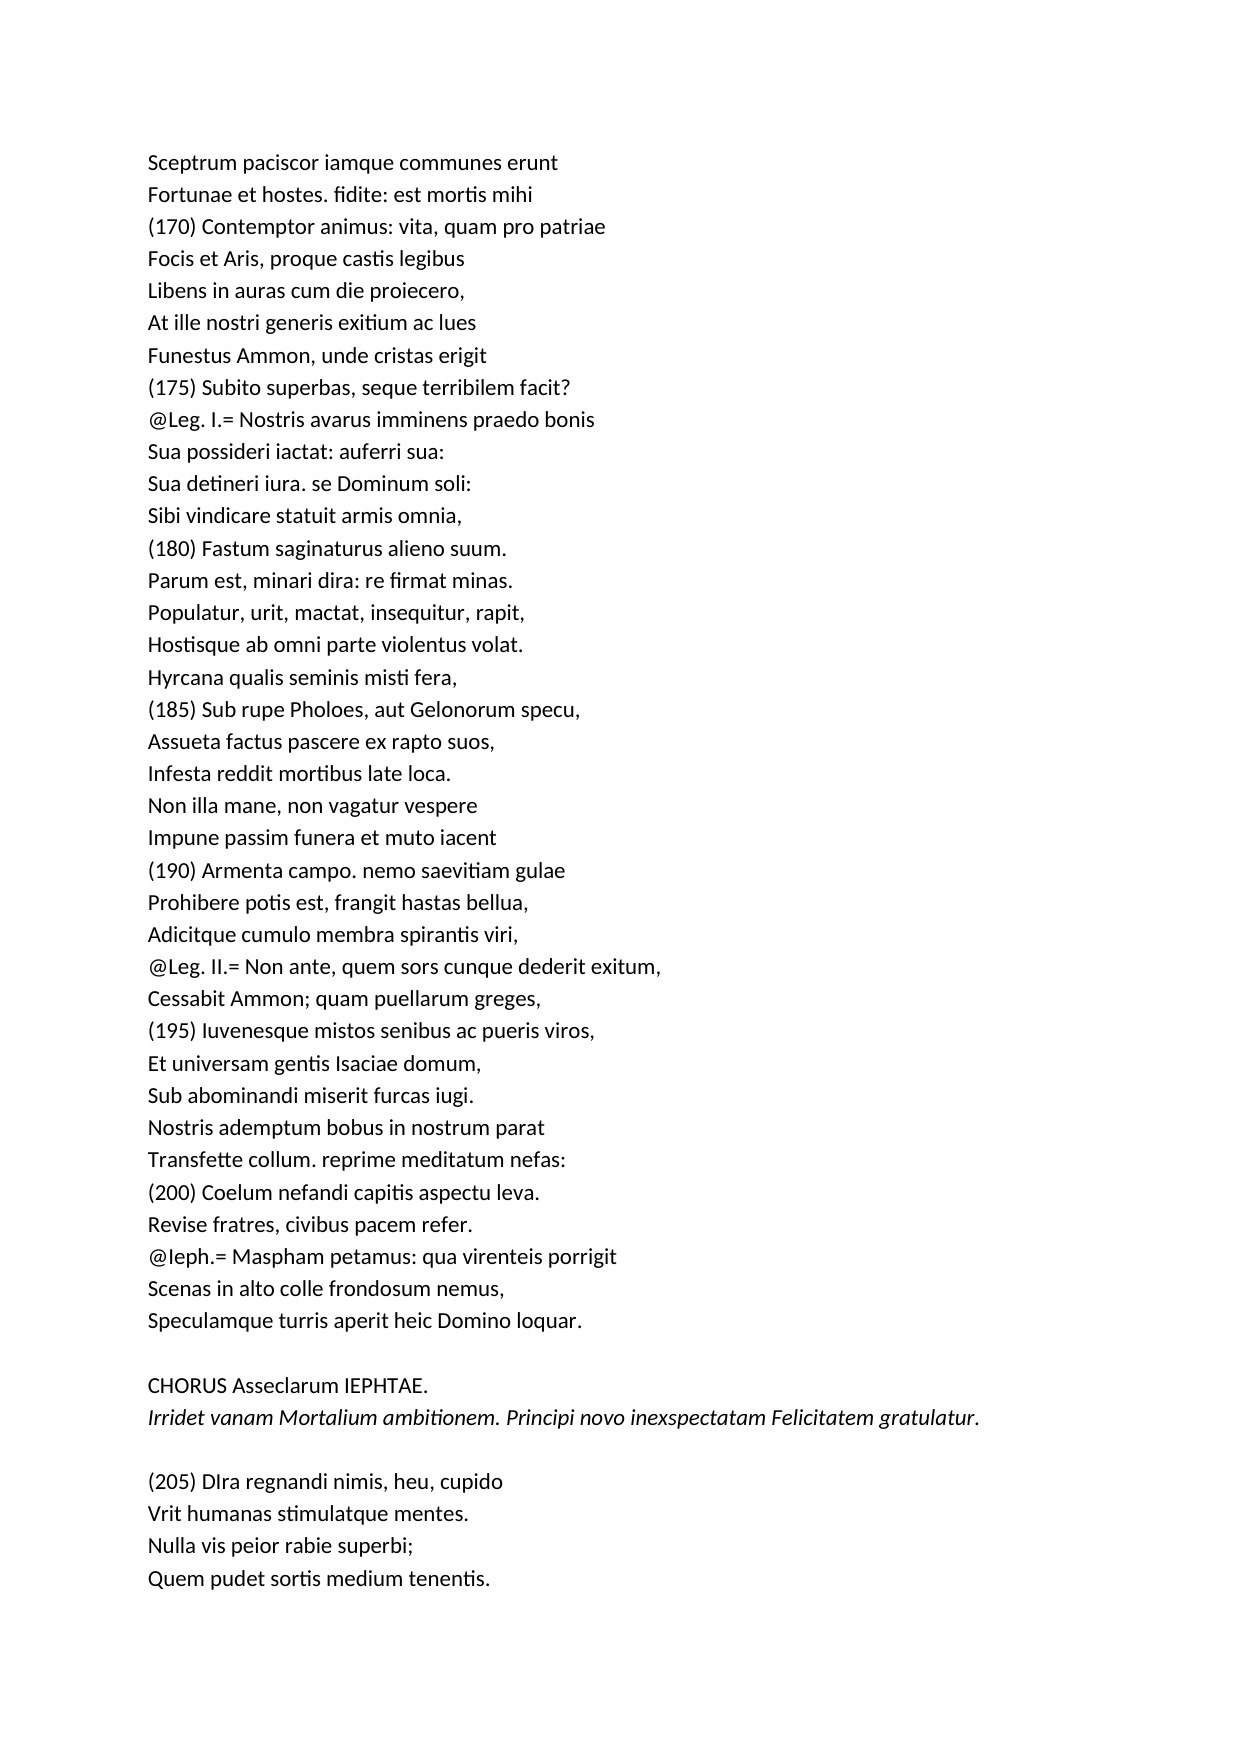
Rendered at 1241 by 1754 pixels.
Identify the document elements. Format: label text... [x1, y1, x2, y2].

text Parum est, minari dira: re firmat minas. [148, 566, 1093, 594]
text Sceptrum paciscor iamque communes erunt [148, 148, 1093, 176]
text Impune passim funera et muto iacent [148, 823, 1093, 852]
text @Leg. I.= Nostris avarus imminens praedo bonis [148, 405, 1093, 433]
text Prohibere potis est, frangit hastas bellua, [148, 888, 1093, 916]
text Vrit humanas stimulatque mentes. [148, 1499, 1093, 1527]
text @Leg. II.= Non ante, quem sors cunque dederit exitum, [148, 952, 1093, 980]
text Speculamque turris aperit heic Domino loquar. [148, 1306, 1093, 1334]
text Revise fratres, civibus pacem refer. [148, 1210, 1093, 1238]
text Assueta factus pascere ex rapto suos, [148, 727, 1093, 755]
text (195) Iuvenesque mistos senibus ac pueris viros, [148, 1017, 1093, 1045]
text Quem pudet sortis medium tenentis. [148, 1564, 1093, 1592]
text (175) Subito superbas, seque terribilem facit? [148, 373, 1093, 401]
text Fortunae et hostes. fidite: est mortis mihi [148, 180, 1093, 208]
text Hyrcana qualis seminis misti fera, [148, 663, 1093, 691]
text At ille nostri generis exitium ac lues [148, 308, 1093, 337]
text Et universam gentis Isaciae domum, [148, 1049, 1093, 1077]
text (200) Coelum nefandi capitis aspectu leva. [148, 1178, 1093, 1206]
text Libens in auras cum die proiecero, [148, 276, 1093, 304]
text Focis et Aris, proque castis legibus [148, 244, 1093, 272]
text Sua detineri iura. se Dominum soli: [148, 469, 1093, 497]
text Populatur, urit, mactat, insequitur, rapit, [148, 598, 1093, 626]
text Nostris ademptum bobus in nostrum parat [148, 1113, 1093, 1141]
text Sibi vindicare statuit armis omnia, [148, 502, 1093, 530]
text (170) Contemptor animus: vita, quam pro patriae [148, 212, 1093, 240]
text (180) Fastum saginaturus alieno suum. [148, 534, 1093, 562]
text Funestus Ammon, unde cristas erigit [148, 341, 1093, 369]
text Hostisque ab omni parte violentus volat. [148, 630, 1093, 658]
text Irridet vanam Mortalium ambitionem. Principi novo inexspectatam Felicitatem gratulatur. [148, 1403, 1093, 1431]
text Cessabit Ammon; quam puellarum greges, [148, 984, 1093, 1012]
text Sua possideri iactat: auferri sua: [148, 437, 1093, 465]
text Non illa mane, non vagatur vespere [148, 791, 1093, 819]
text Transfette collum. reprime meditatum nefas: [148, 1145, 1093, 1173]
text Nulla vis peior rabie superbi; [148, 1532, 1093, 1560]
text (205) DIra regnandi nimis, heu, cupido [148, 1467, 1093, 1495]
text Sub abominandi miserit furcas iugi. [148, 1081, 1093, 1109]
text Adicitque cumulo membra spirantis viri, [148, 920, 1093, 948]
text (185) Sub rupe Pholoes, aut Gelonorum specu, [148, 695, 1093, 723]
text Scenas in alto colle frondosum nemus, [148, 1274, 1093, 1302]
text @Ieph.= Maspham petamus: qua virenteis porrigit [148, 1242, 1093, 1270]
text (190) Armenta campo. nemo saevitiam gulae [148, 856, 1093, 884]
text CHORUS Asseclarum IEPHTAE. [148, 1371, 1093, 1399]
text Infesta reddit mortibus late loca. [148, 759, 1093, 787]
